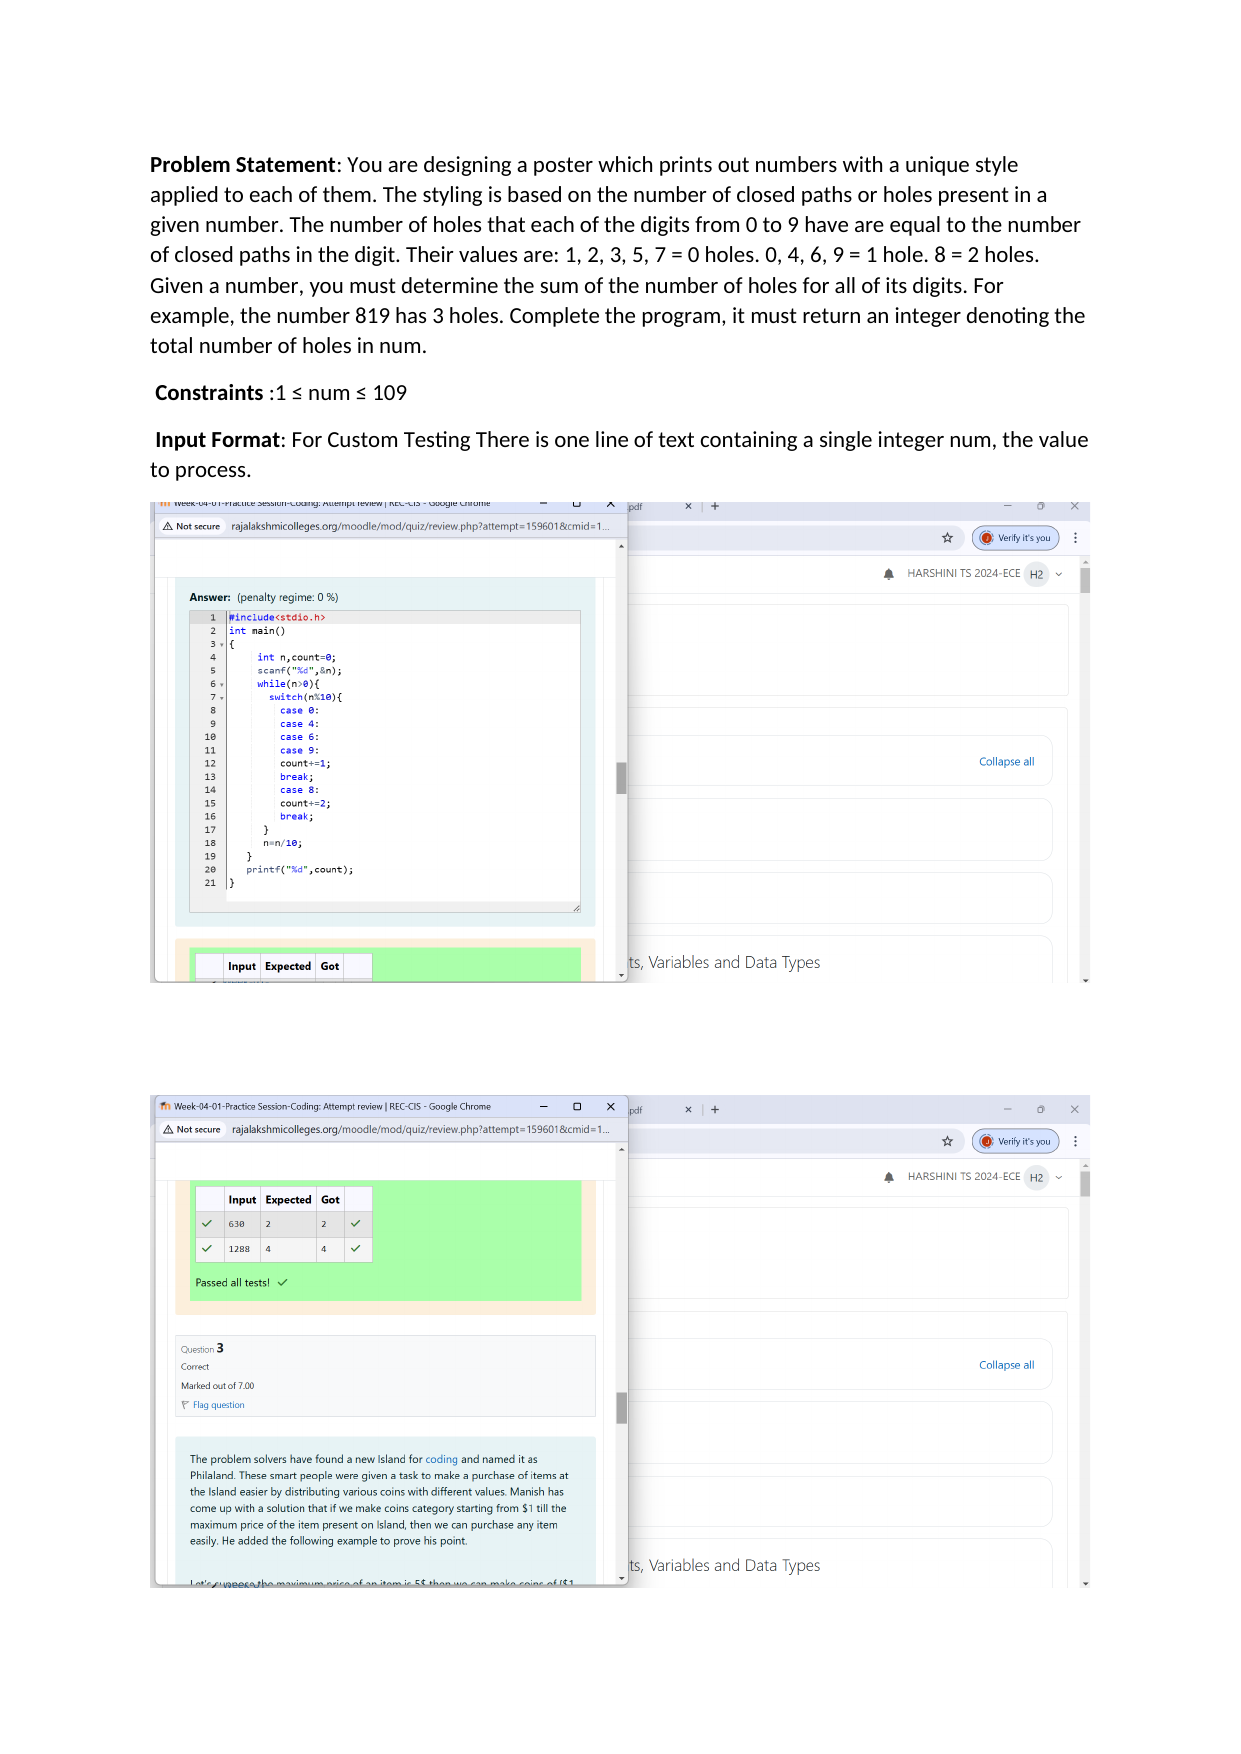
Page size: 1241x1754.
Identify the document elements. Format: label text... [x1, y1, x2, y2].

picture [150, 502, 1091, 983]
text Problem Statement: You are designing a poster which prints out numbers with a unique style applied to each of them. The styling is based on the number of closed paths or holes present in a given number. The number of holes that each of the digits from 0 to 9 have are equal to the number of closed paths in the digit. Their values are: 1, 2, 3, 5, 7 = 0 holes. 0, 4, 6, 9 = 1 hole. 8 = 2 holes. Given a number, you must determine the sum of the number of holes for all of its digits. For example, the number 819 has 3 holes. Complete the program, it must return an integer denoting the total number of holes in num. [150, 150, 1090, 359]
picture [150, 1095, 1091, 1588]
text Constraints :1 ≤ num ≤ 109 [150, 378, 1090, 406]
text Input Format: For Custom Testing There is one line of text containing a single integer num, the value to process. [150, 425, 1090, 483]
